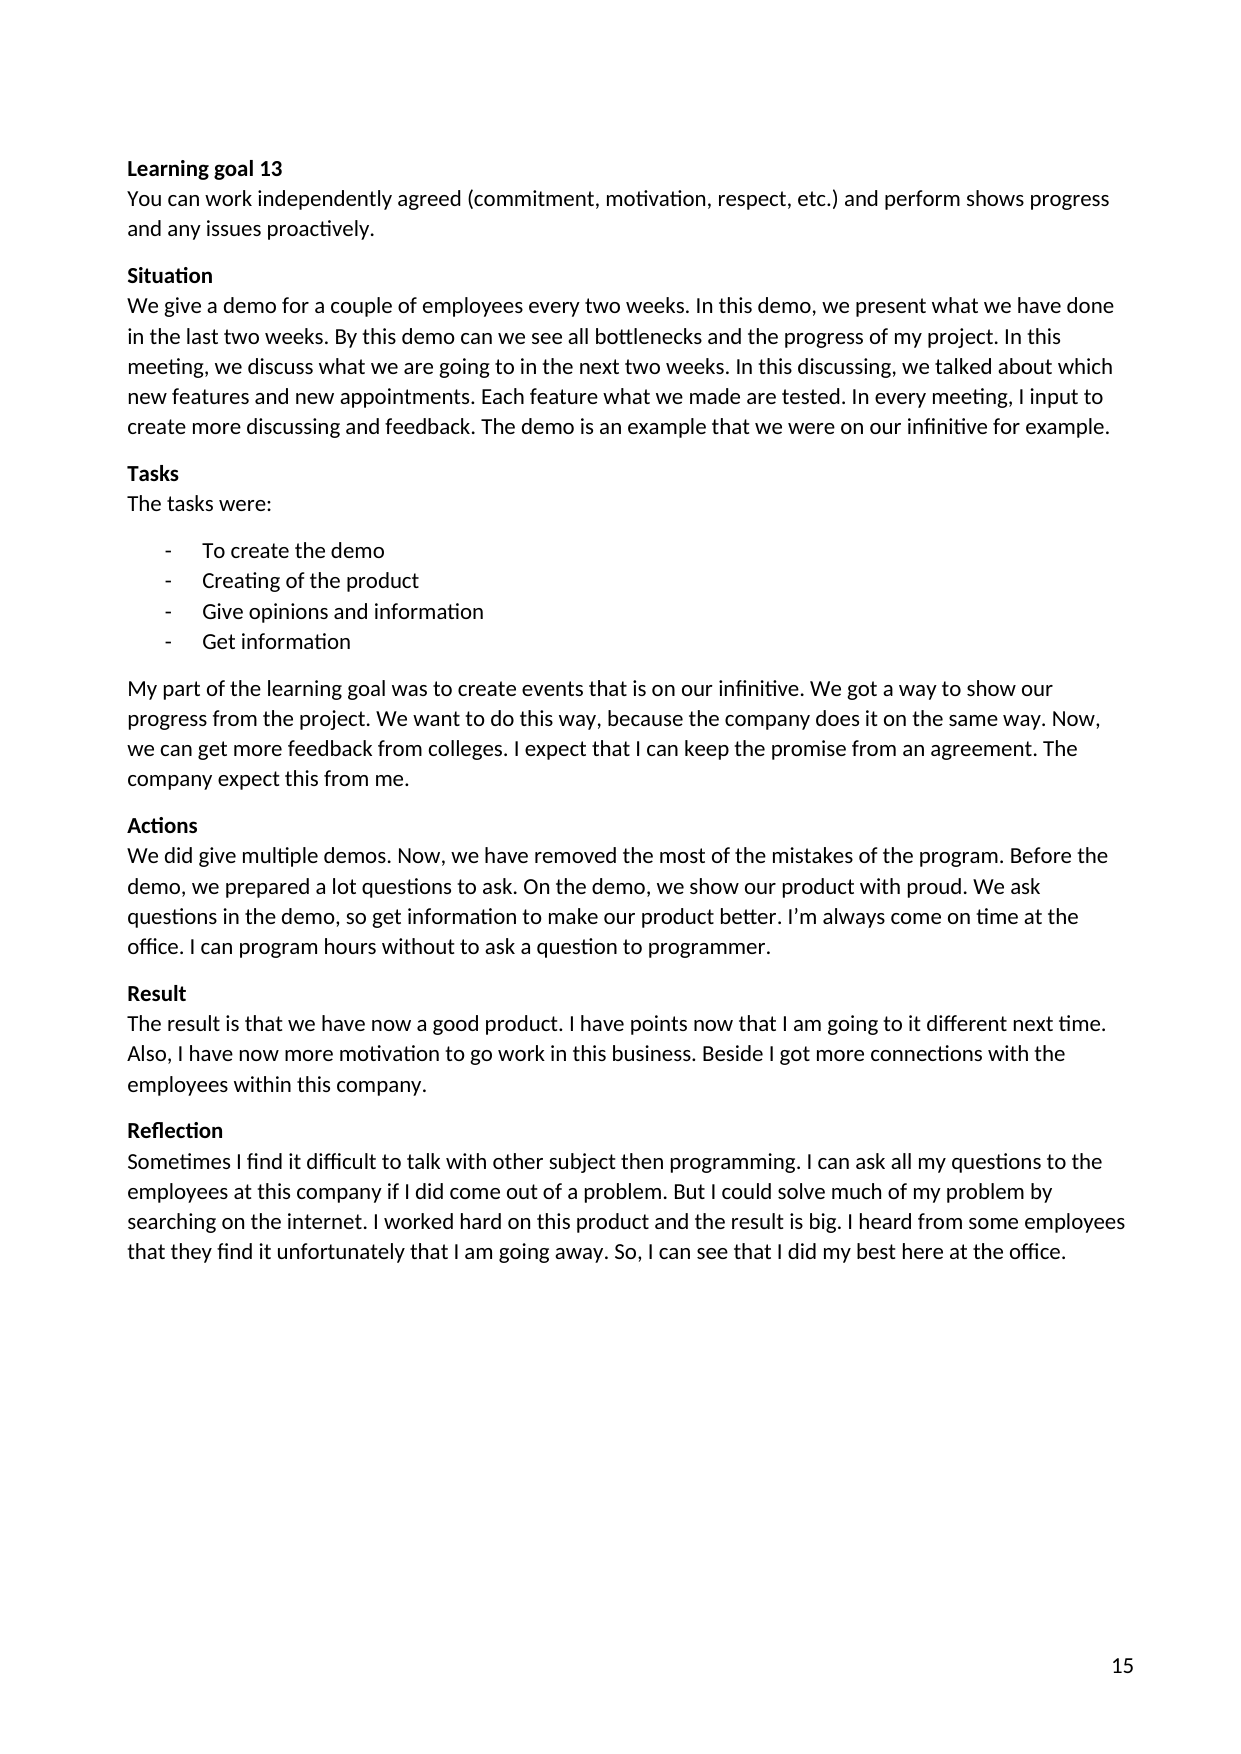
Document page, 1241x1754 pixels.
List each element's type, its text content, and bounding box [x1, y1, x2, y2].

list Give opinions and information [164, 597, 1134, 625]
text Learning goal 13 You can work independently agreed (commitment, motivation, respect, etc.) and perform shows progress and any issues proactively. [127, 154, 1134, 243]
list Get information [164, 627, 1134, 655]
text Tasks The tasks were: [127, 459, 1134, 518]
text Result The result is that we have now a good product. I have points now that I am going to it different next time. Also, I have now more motivation to go work in this business. Beside I got more connections with the employees within this company. [127, 979, 1134, 1098]
text My part of the learning goal was to create events that is on our infinitive. We got a way to show our progress from the project. We want to do this way, because the company does it on the same way. Now, we can get more feedback from colleges. I expect that I can keep the promise from an agreement. The company expect this from me. [127, 674, 1134, 793]
list To create the demo [164, 536, 1134, 564]
list Creating of the product [164, 567, 1134, 595]
text Situation We give a demo for a couple of employees every two weeks. In this demo, we present what we have done in the last two weeks. By this demo can we see all bottlenecks and the progress of my project. In this meeting, we discuss what we are going to in the next two weeks. In this discussing, we talked about which new features and new appointments. Each feature what we made are tested. In every meeting, I input to create more discussing and feedback. The demo is an example that we were on our infinitive for example. [127, 261, 1134, 441]
text Actions We did give multiple demos. Now, we have removed the most of the mistakes of the program. Before the demo, we prepared a lot questions to ask. On the demo, we show our product with proud. We ask questions in the demo, so get information to make our product better. I’m always come on time at the office. I can program hours without to ask a question to programmer. [127, 811, 1134, 960]
text Reflection Sometimes I find it difficult to talk with other subject then programming. I can ask all my questions to the employees at this company if I did come out of a problem. But I could solve much of my problem by searching on the internet. I worked hard on this product and the result is big. I heard from some employees that they find it unfortunately that I am going away. So, I can see that I did my best here at the office. [127, 1117, 1134, 1266]
